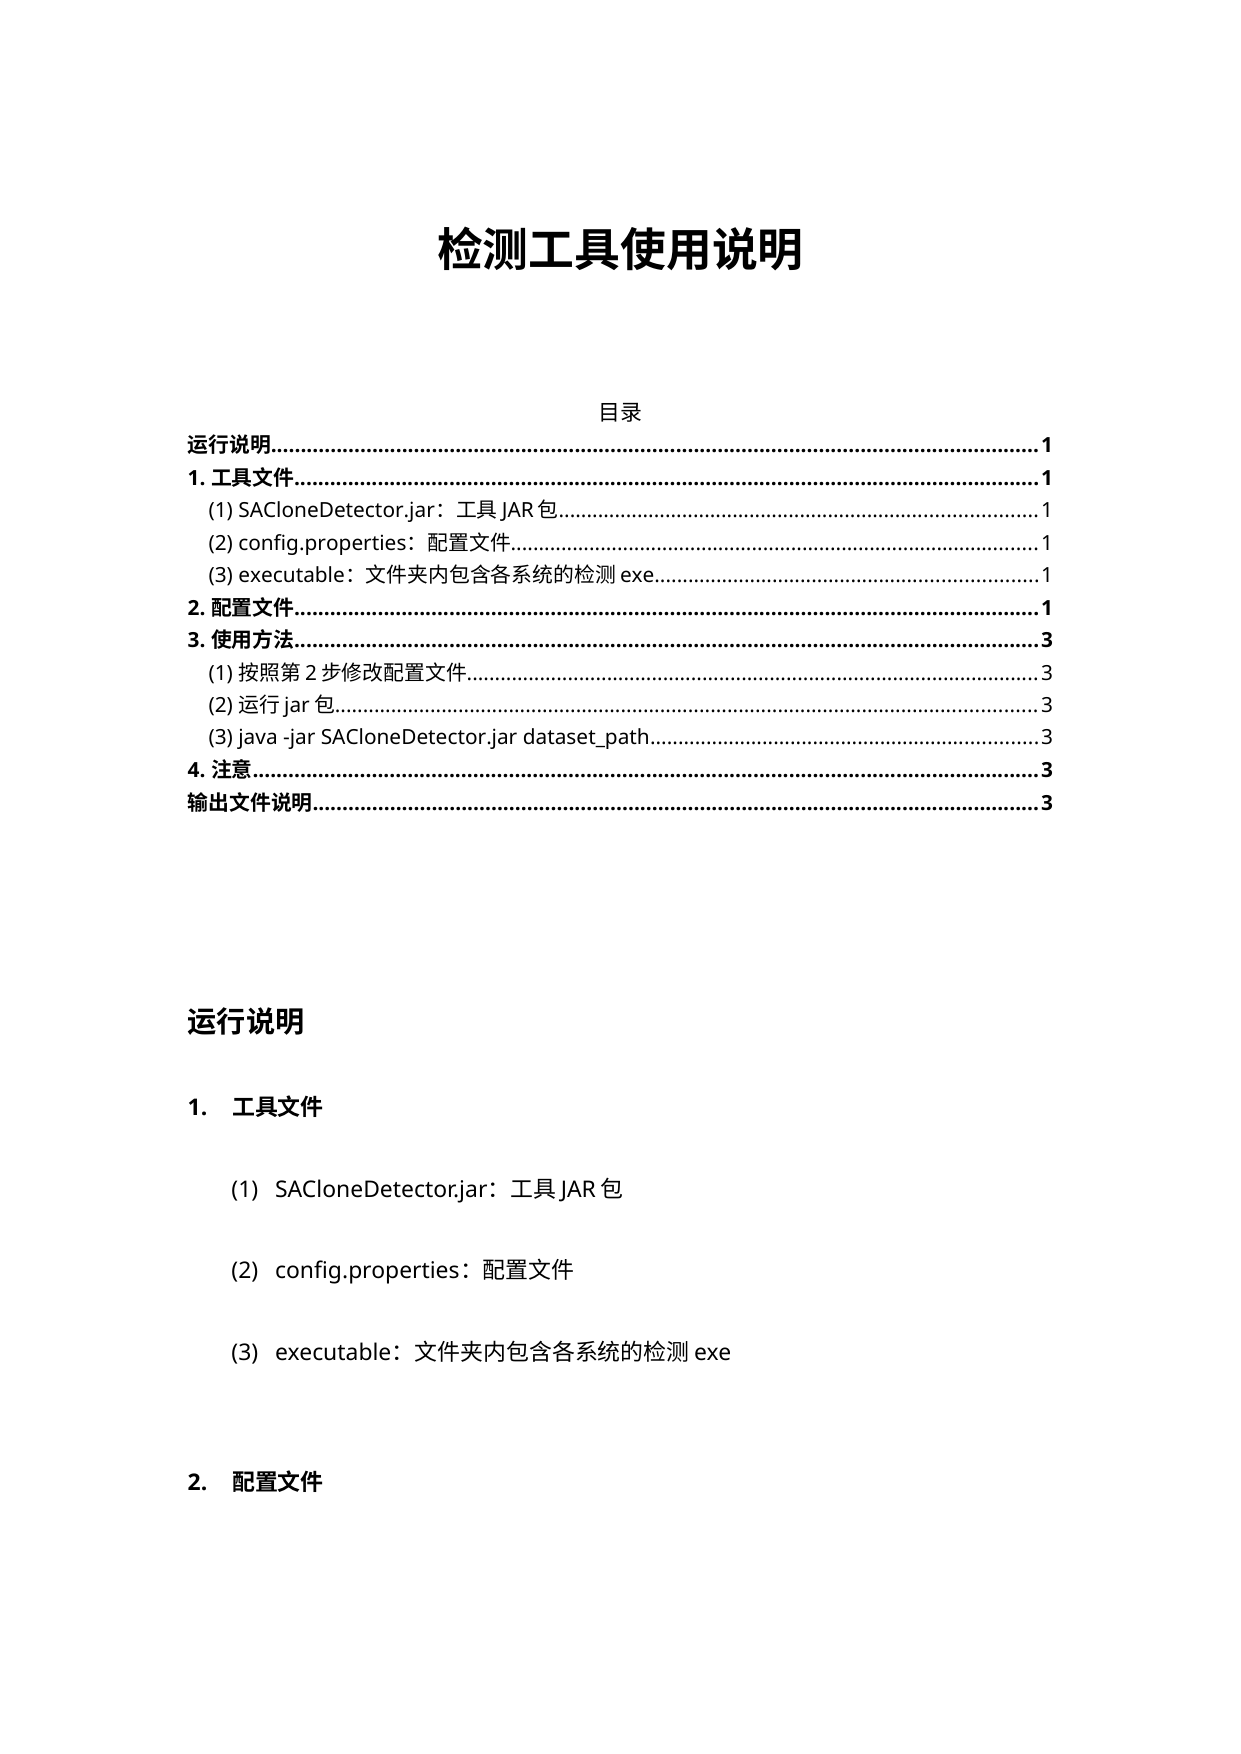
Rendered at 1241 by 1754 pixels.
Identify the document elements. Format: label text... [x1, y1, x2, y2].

text 运行说明 [187, 987, 1053, 1052]
list SACloneDetector.jar：工具JAR包 [231, 1155, 1053, 1220]
list config.properties：配置文件 [231, 1236, 1053, 1301]
list executable：文件夹内包含各系统的检测exe [231, 1318, 1053, 1383]
list 配置文件 [187, 1448, 1053, 1513]
subtitle 检测工具使用说明 [187, 197, 1053, 295]
list 工具文件 [187, 1073, 1053, 1138]
